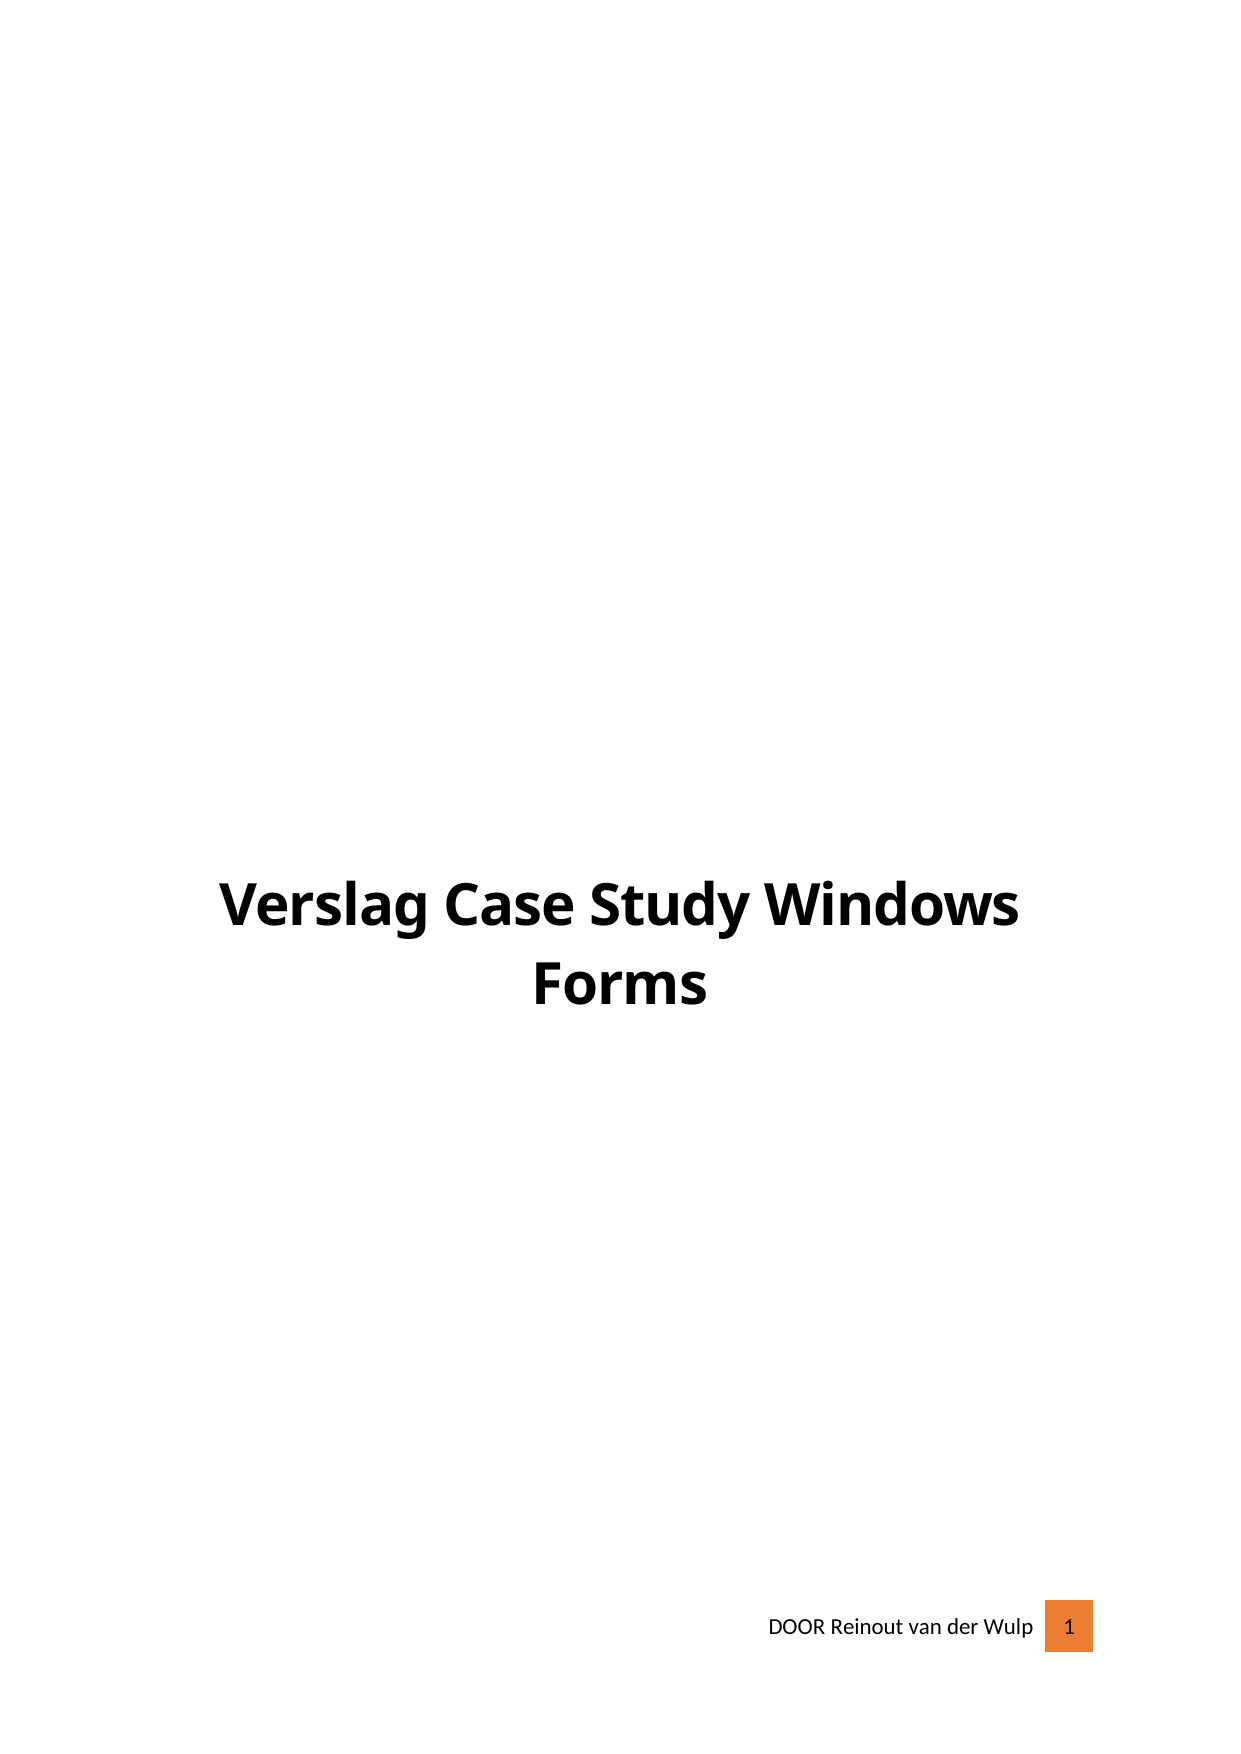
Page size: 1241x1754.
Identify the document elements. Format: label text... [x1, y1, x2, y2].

title Verslag Case Study Windows Forms [148, 863, 1093, 1022]
